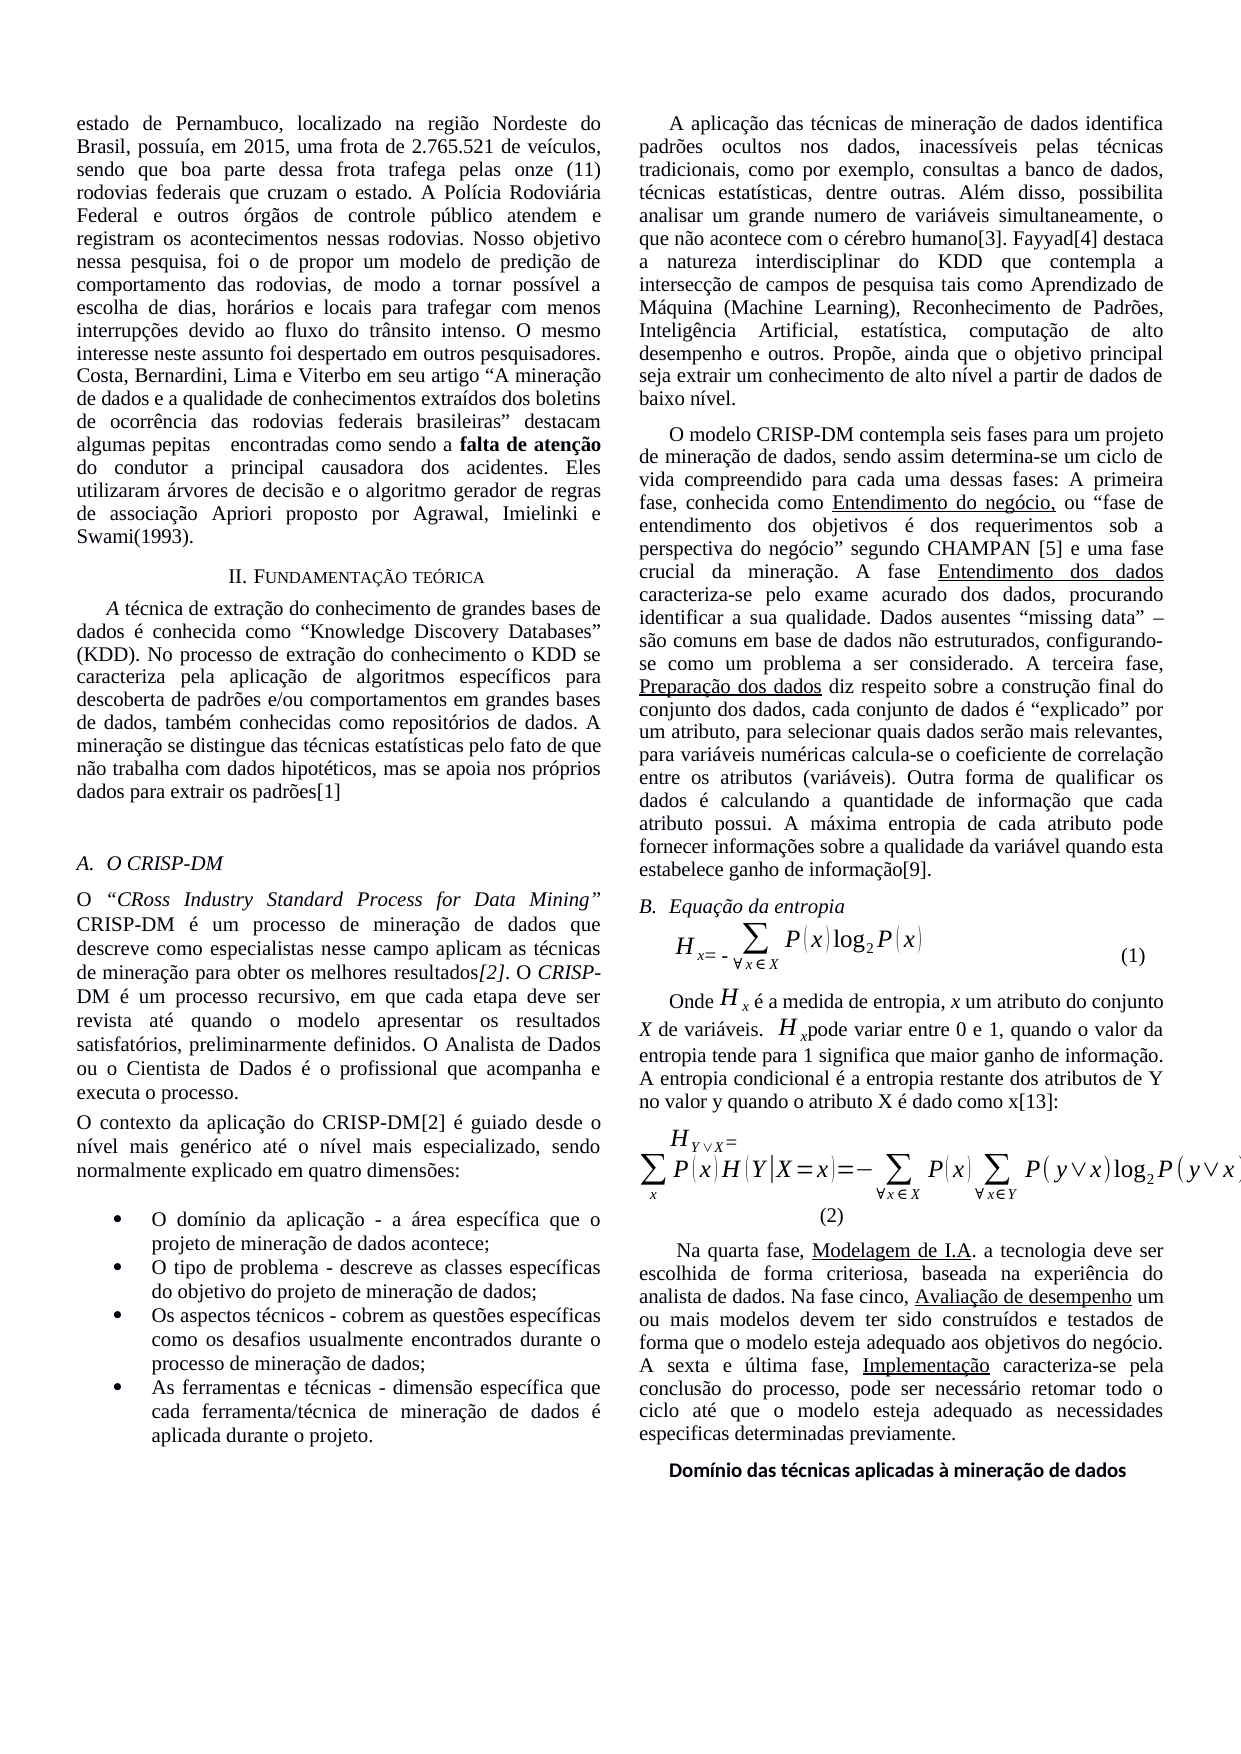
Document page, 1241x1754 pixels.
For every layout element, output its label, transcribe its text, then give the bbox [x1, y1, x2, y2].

text Na quarta fase, Modelagem de I.A. a tecnologia deve ser escolhida de forma criteriosa, baseada na experiência do analista de dados. Na fase cinco, Avaliação de desempenho um ou mais modelos devem ter sido construídos e testados de forma que o modelo esteja adequado aos objetivos do negócio. A sexta e última fase, Implementação caracteriza-se pela conclusão do processo, pode ser necessário retomar todo o ciclo até que o modelo esteja adequado as necessidades especificas determinadas previamente. [639, 1239, 1164, 1445]
text = - (1) [639, 924, 1164, 972]
list O tipo de problema - descreve as classes específicas do objetivo do projeto de mineração de dados; [114, 1254, 601, 1303]
list Os aspectos técnicos - cobrem as questões específicas como os desafios usualmente encontrados durante o processo de mineração de dados; [114, 1303, 601, 1375]
text Onde é a medida de entropia, x um atributo do conjunto X de variáveis. pode variar entre 0 e 1, quando o valor da entropia tende para 1 significa que maior ganho de informação. A entropia condicional é a entropia restante dos atributos de Y no valor y quando o atributo X é dado como x[13]: [639, 984, 1164, 1113]
text A técnica de extração do conhecimento de grandes bases de dados é conhecida como “Knowledge Discovery Databases” (KDD). No processo de extração do conhecimento o KDD se caracteriza pela aplicação de algoritmos específicos para descoberta de padrões e/ou comportamentos em grandes bases de dados, também conhecidas como repositórios de dados. A mineração se distingue das técnicas estatísticas pelo fato de que não trabalha com dados hipotéticos, mas se apoia nos próprios dados para extrair os padrões[1] [76, 597, 601, 803]
text O modelo CRISP-DM contempla seis fases para um projeto de mineração de dados, sendo assim determina-se um ciclo de vida compreendido para cada uma dessas fases: A primeira fase, conhecida como Entendimento do negócio, ou “fase de entendimento dos objetivos é dos requerimentos sob a perspectiva do negócio” segundo CHAMPAN [5] e uma fase crucial da mineração. A fase Entendimento dos dados caracteriza-se pelo exame acurado dos dados, procurando identificar a sua qualidade. Dados ausentes “missing data” – são comuns em base de dados não estruturados, configurando-se como um problema a ser considerado. A terceira fase, Preparação dos dados diz respeito sobre a construção final do conjunto dos dados, cada conjunto de dados é “explicado” por um atributo, para selecionar quais dados serão mais relevantes, para variáveis numéricas calcula-se o coeficiente de correlação entre os atributos (variáveis). Outra forma de qualificar os dados é calculando a quantidade de informação que cada atributo possui. A máxima entropia de cada atributo pode fornecer informações sobre a qualidade da variável quando esta estabelece ganho de informação[9]. [639, 423, 1164, 881]
text = (2) [639, 1126, 1164, 1227]
text O “CRoss Industry Standard Process for Data Mining” CRISP-DM é um processo de mineração de dados que descreve como especialistas nesse campo aplicam as técnicas de mineração para obter os melhores resultados[2]. O CRISP-DM é um processo recursivo, em que cada etapa deve ser revista até quando o modelo apresentar os resultados satisfatórios, preliminarmente definidos. O Analista de Dados ou o Cientista de Dados é o profissional que acompanha e executa o processo. [76, 887, 601, 1104]
text Domínio das técnicas aplicadas à mineração de dados [639, 1458, 1164, 1482]
list O CRISP-DM [76, 851, 601, 875]
text A aplicação das técnicas de mineração de dados identifica padrões ocultos nos dados, inacessíveis pelas técnicas tradicionais, como por exemplo, consultas a banco de dados, técnicas estatísticas, dentre outras. Além disso, possibilita analisar um grande numero de variáveis simultaneamente, o que não acontece com o cérebro humano[3]. Fayyad[4] destaca a natureza interdisciplinar do KDD que contempla a intersecção de campos de pesquisa tais como Aprendizado de Máquina (Machine Learning), Reconhecimento de Padrões, Inteligência Artificial, estatística, computação de alto desempenho e outros. Propõe, ainda que o objetivo principal seja extrair um conhecimento de alto nível a partir de dados de baixo nível. [639, 112, 1164, 410]
list Fundamentação teórica [121, 564, 601, 588]
list O domínio da aplicação - a área específica que o projeto de mineração de dados acontece; [114, 1206, 601, 1254]
list As ferramentas e técnicas - dimensão específica que cada ferramenta/técnica de mineração de dados é aplicada durante o projeto. [114, 1375, 601, 1447]
list Equação da entropia [639, 893, 1164, 918]
text O contexto da aplicação do CRISP-DM[2] é guiado desde o nível mais genérico até o nível mais especializado, sendo normalmente explicado em quatro dimensões: [76, 1110, 601, 1182]
